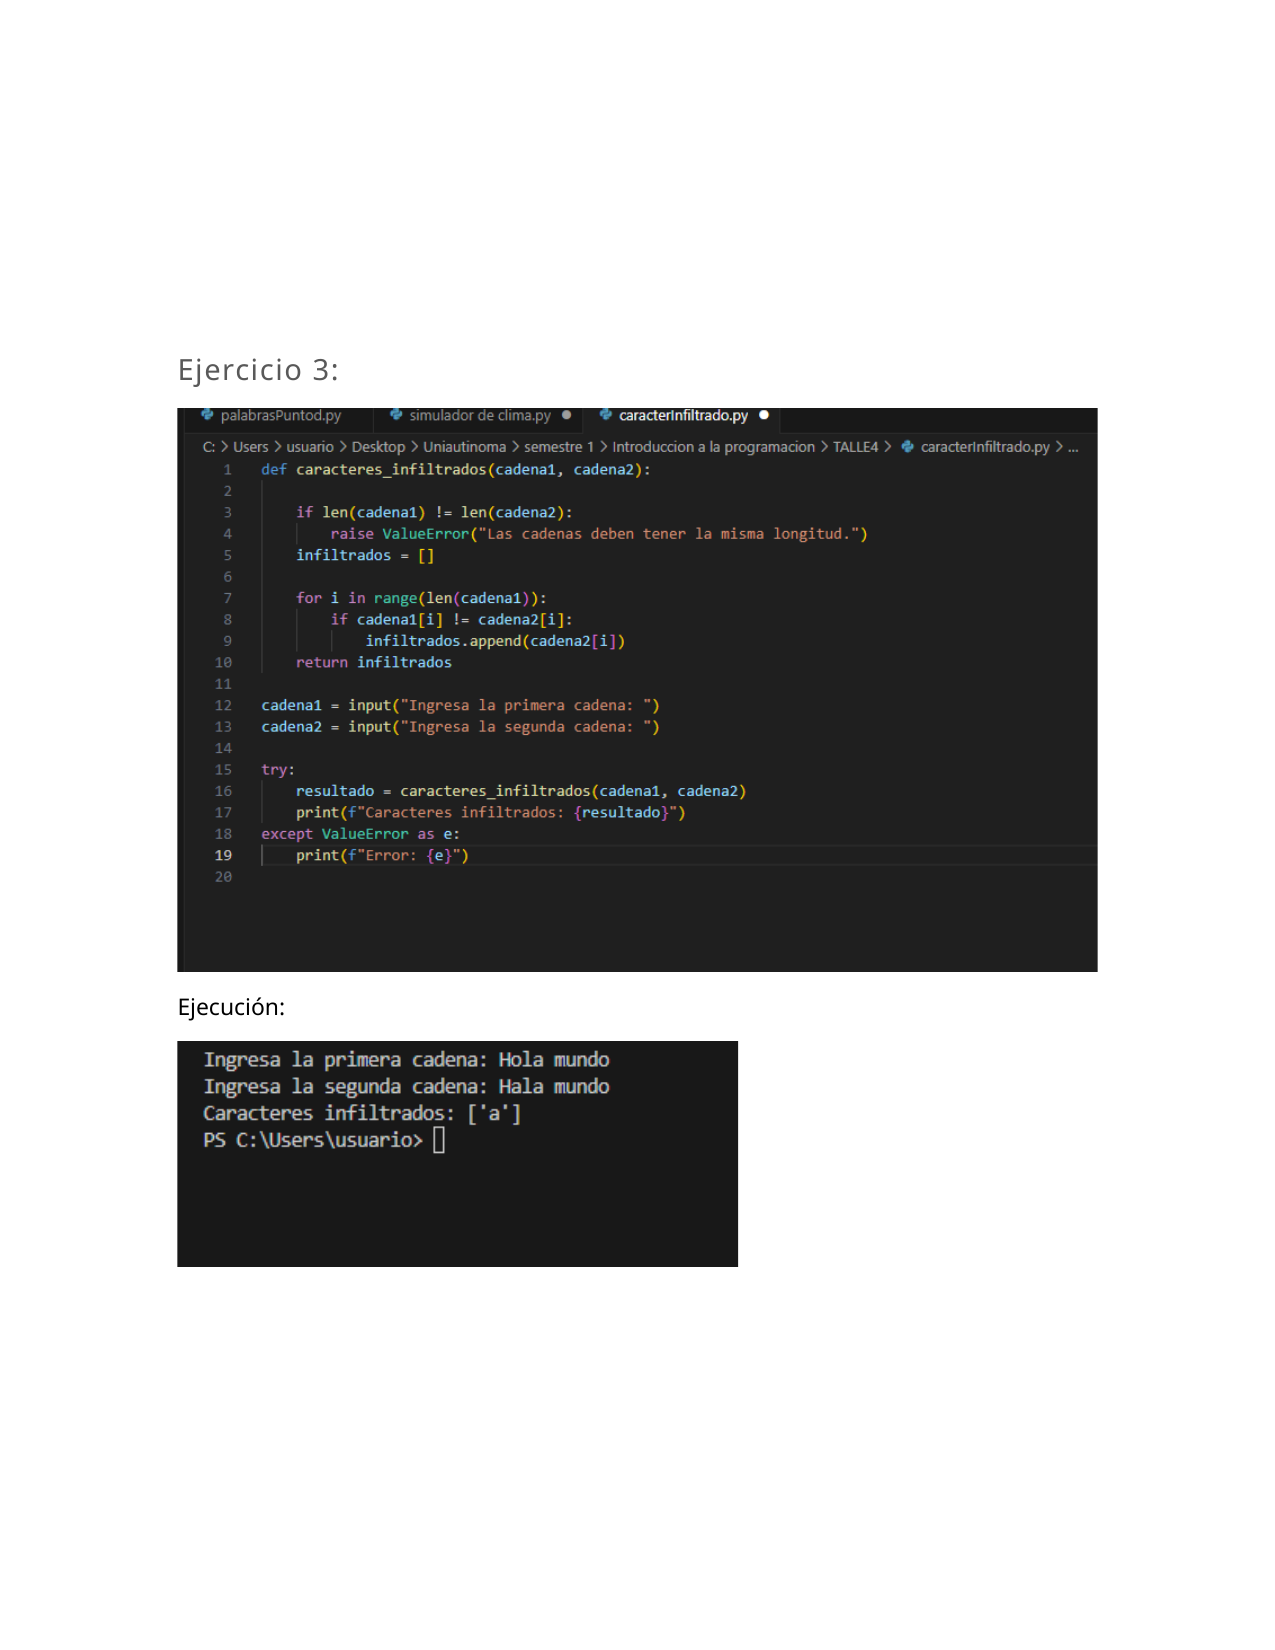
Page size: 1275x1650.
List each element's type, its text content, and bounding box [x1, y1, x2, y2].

subtitle Ejercicio 3: [177, 349, 1098, 389]
picture [177, 1041, 739, 1267]
picture [177, 408, 1098, 972]
text Ejecución: [177, 991, 1098, 1022]
